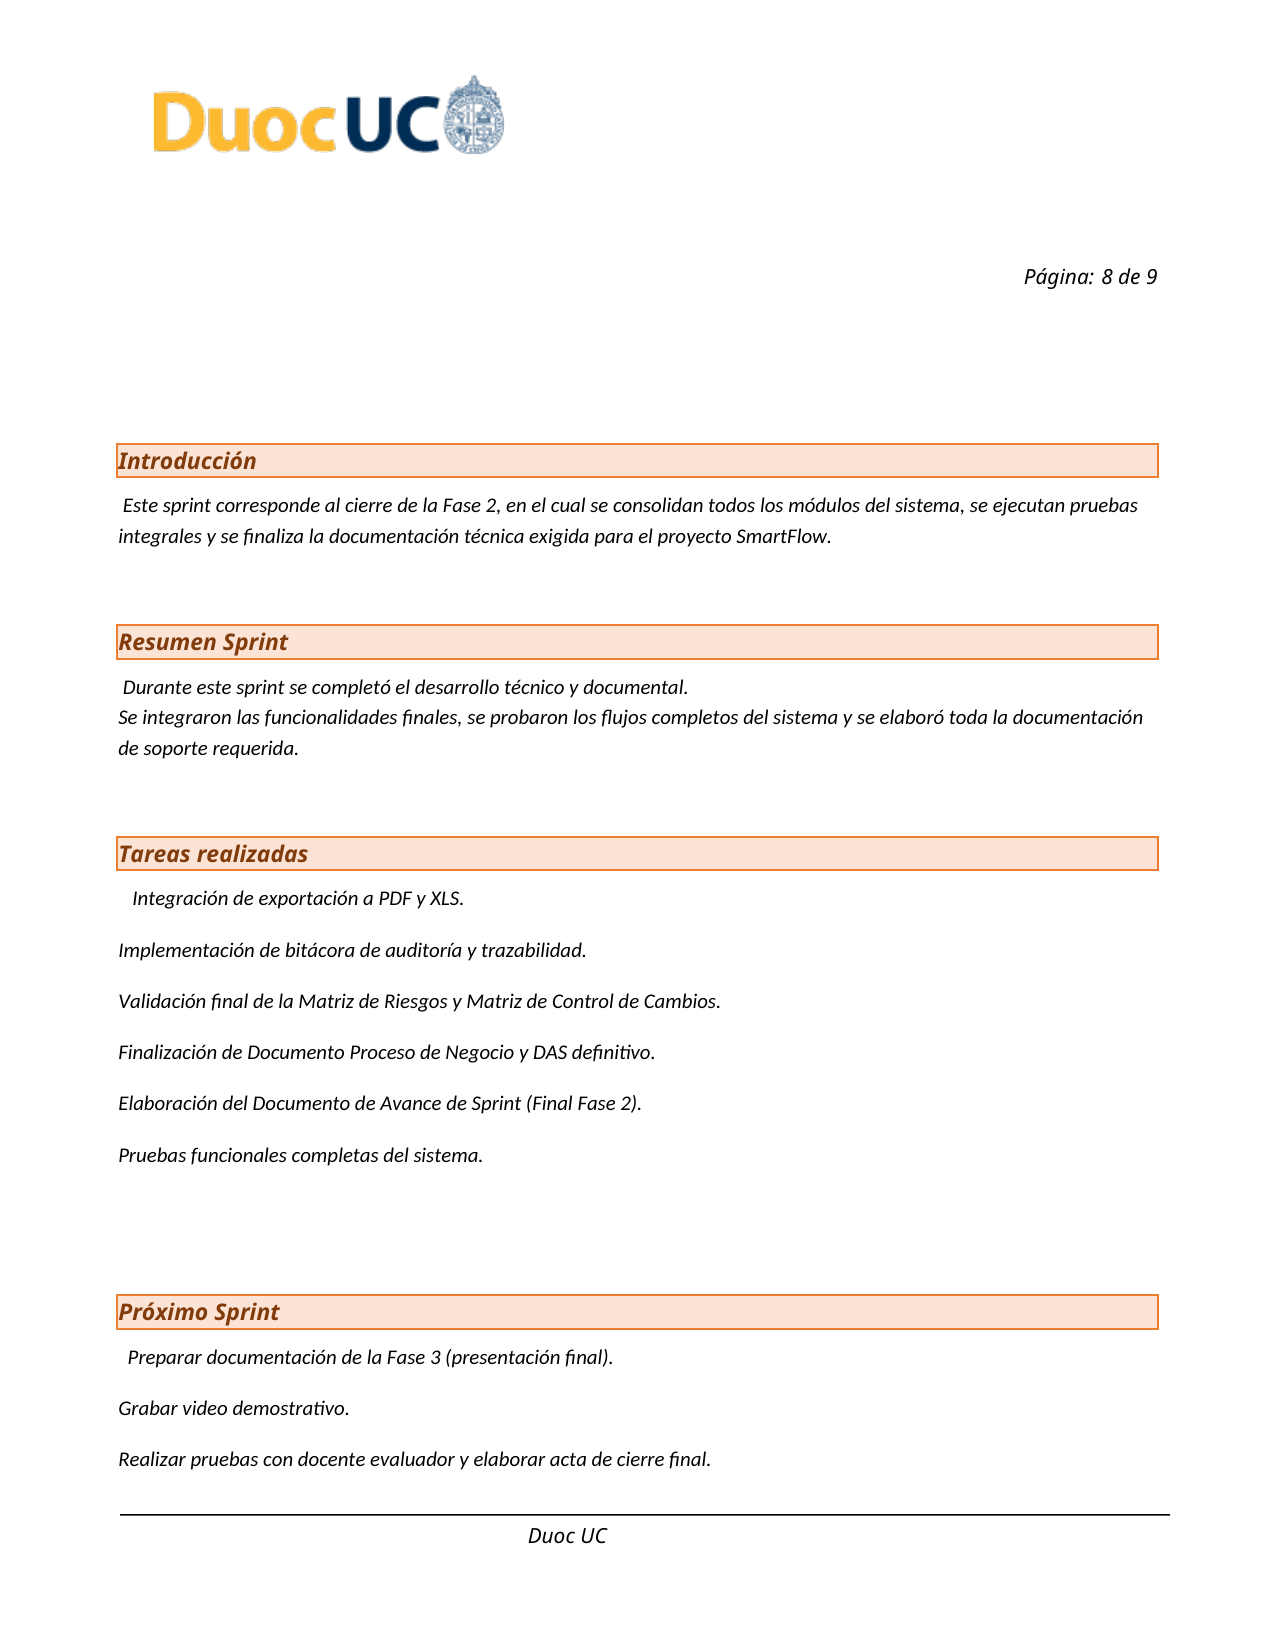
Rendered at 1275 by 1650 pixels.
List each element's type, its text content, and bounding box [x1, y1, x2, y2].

text Finalización de Documento Proceso de Negocio y DAS definitivo. [118, 1039, 1157, 1065]
picture [118, 59, 517, 181]
text Integración de exportación a PDF y XLS. [118, 886, 1157, 911]
text Preparar documentación de la Fase 3 (presentación final). [118, 1344, 1157, 1369]
subtitle Próximo Sprint [118, 1296, 1157, 1328]
text Realizar pruebas con docente evaluador y elaborar acta de cierre final. [118, 1446, 1157, 1472]
subtitle Resumen Sprint [118, 626, 1157, 658]
subtitle Tareas realizadas [118, 838, 1157, 869]
text Pruebas funcionales completas del sistema. [118, 1142, 1157, 1167]
text Elaboración del Documento de Avance de Sprint (Final Fase 2). [118, 1091, 1157, 1116]
subtitle Introducción [118, 445, 1157, 476]
text Validación final de la Matriz de Riesgos y Matriz de Control de Cambios. [118, 988, 1157, 1013]
text Durante este sprint se completó el desarrollo técnico y documental. Se integraron las funcionalidades finales, se probaron los flujos completos del sistema y se elaboró toda la documentación de soporte requerida. [118, 674, 1157, 760]
text Grabar video demostrativo. [118, 1395, 1157, 1421]
text Este sprint corresponde al cierre de la Fase 2, en el cual se consolidan todos los módulos del sistema, se ejecutan pruebas integrales y se finaliza la documentación técnica exigida para el proyecto SmartFlow. [118, 493, 1157, 548]
text Implementación de bitácora de auditoría y trazabilidad. [118, 937, 1157, 962]
